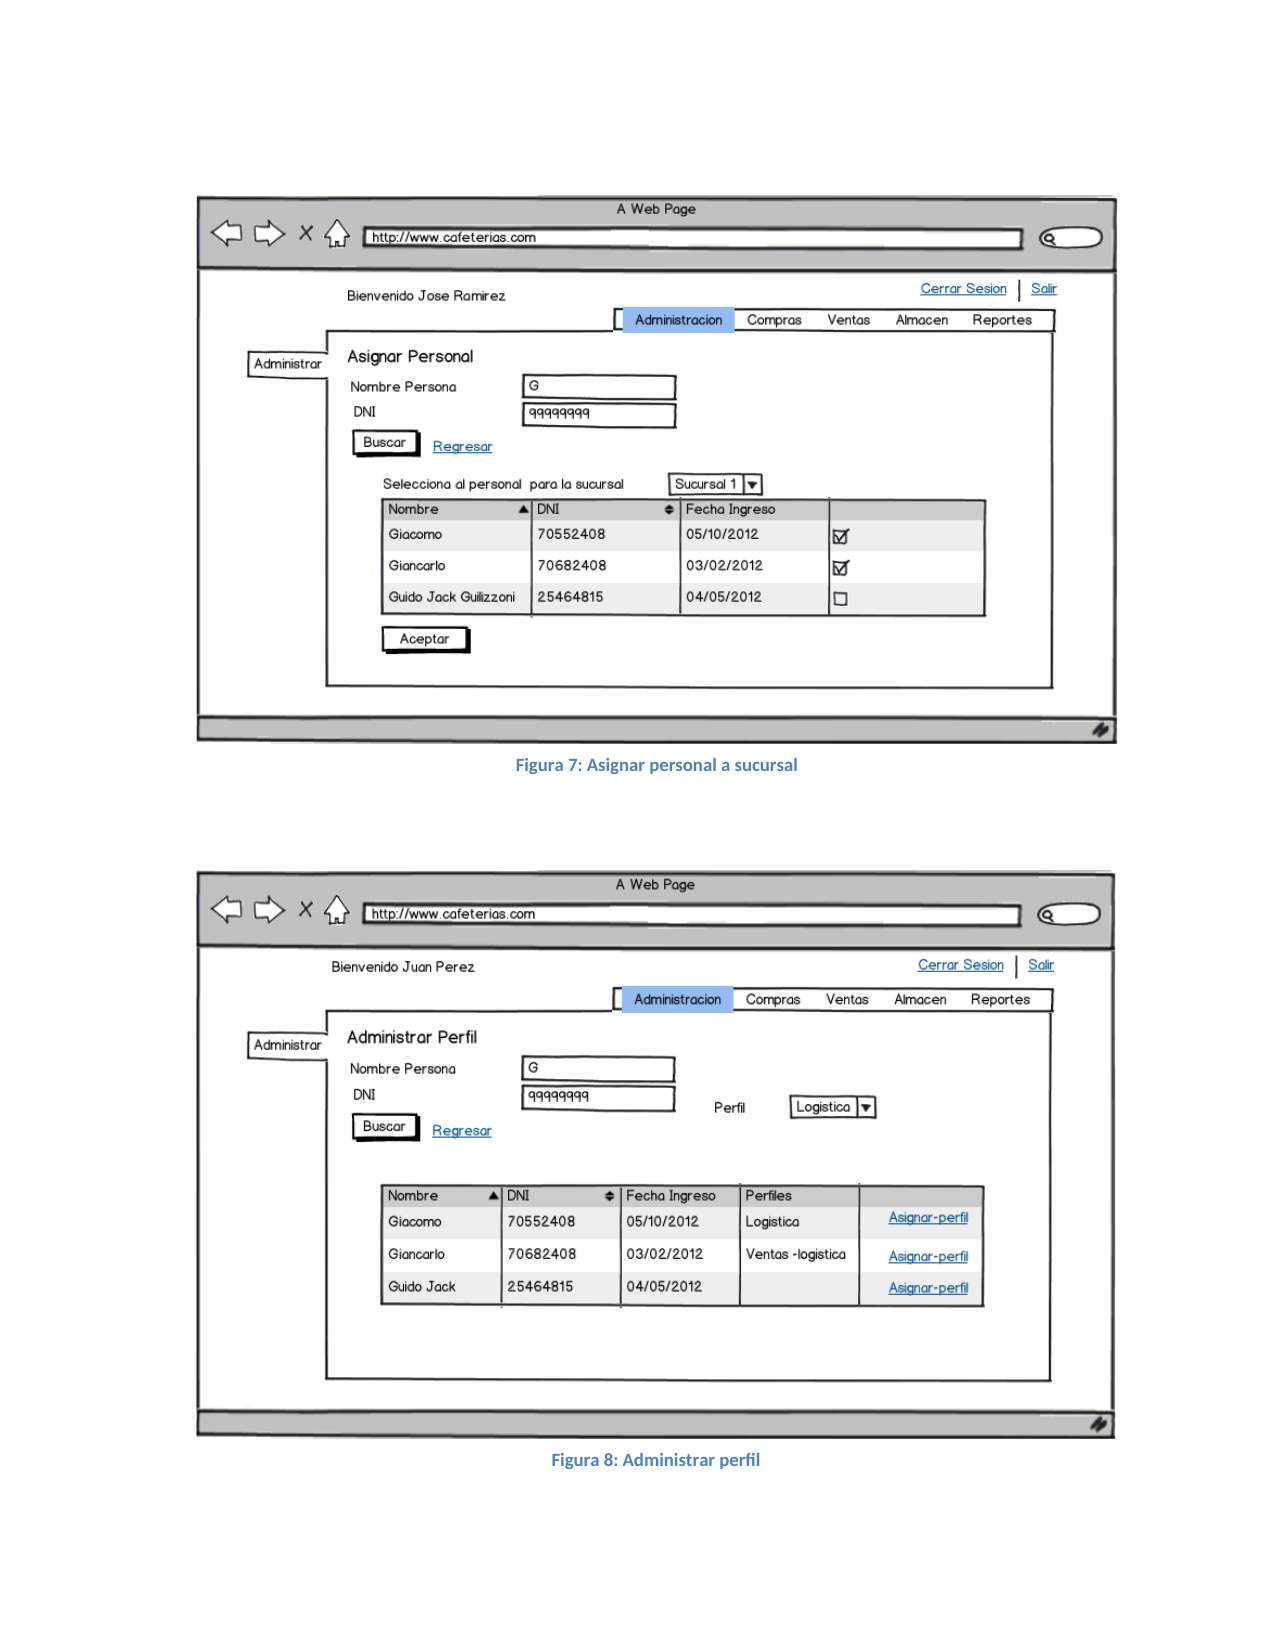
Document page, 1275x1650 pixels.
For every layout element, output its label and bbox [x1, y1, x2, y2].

picture [196, 195, 1118, 744]
picture [196, 870, 1116, 1439]
